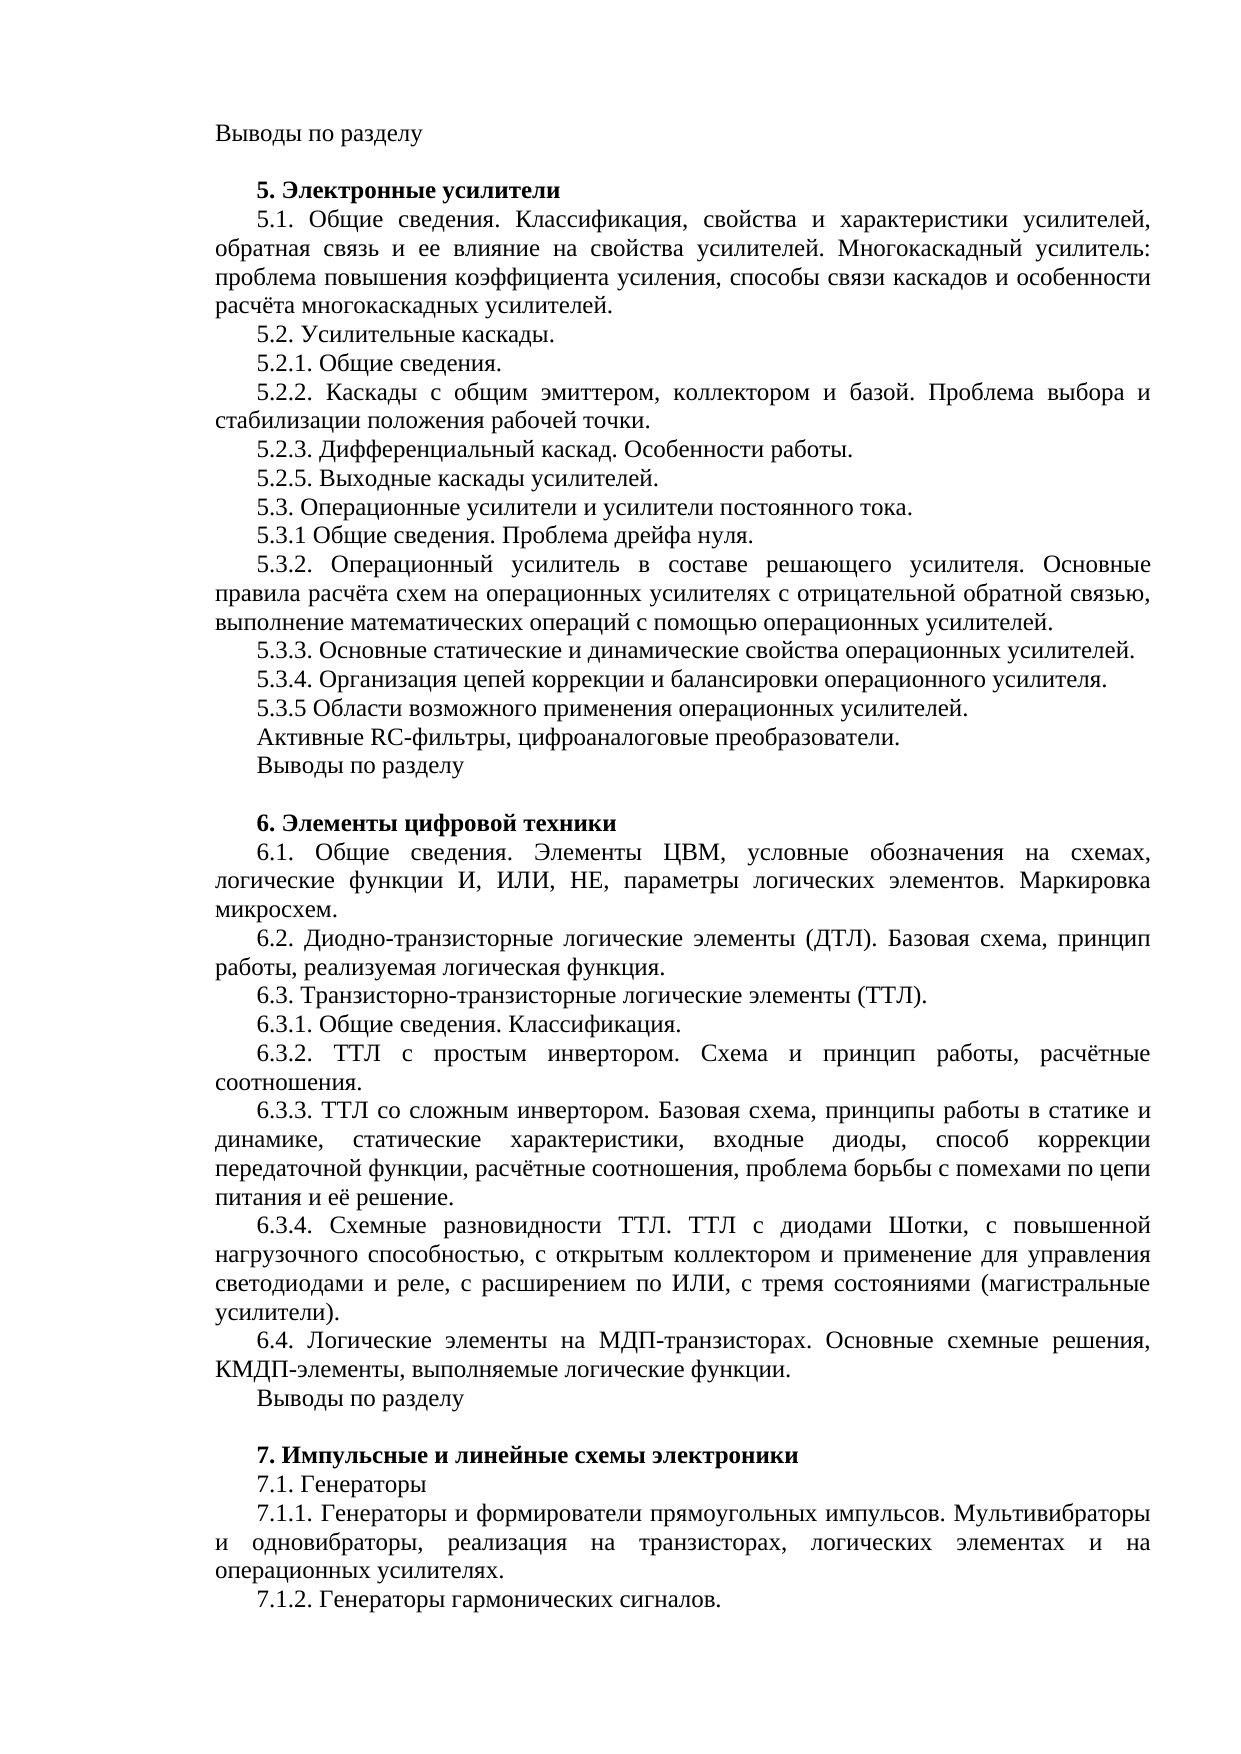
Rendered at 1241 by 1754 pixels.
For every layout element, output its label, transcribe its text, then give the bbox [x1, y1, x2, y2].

text 6.3.4. Схемные разновидности ТТЛ. ТТЛ с диодами Шотки, с повышенной нагрузочного способностью, с открытым коллектором и применение для управления светодиодами и реле, с расширением по ИЛИ, с тремя состояниями (магистральные усилители). [215, 1211, 1152, 1326]
text 7. Импульсные и линейные схемы электроники [215, 1441, 1152, 1469]
text 5.3.3. Основные статические и динамические свойства операционных усилителей. [215, 636, 1152, 664]
text 7.1.1. Генераторы и формирователи прямоугольных импульсов. Мультивибраторы и одновибраторы, реализация на транзисторах, логических элементах и на операционных усилителях. [215, 1498, 1152, 1584]
text 6.3. Транзисторно-транзисторные логические элементы (TТЛ). [215, 981, 1152, 1009]
text 6.2. Диодно-транзисторные логические элементы (ДТЛ). Базовая схема, принцип работы, реализуемая логическая функция. [215, 923, 1152, 981]
text Выводы по разделу [215, 1383, 1152, 1412]
text 5.3.5 Области возможного применения операционных усилителей. [215, 693, 1152, 722]
text 7.1.2. Генераторы гармонических сигналов. [215, 1584, 1152, 1613]
text 5.3.1 Общие сведения. Проблема дрейфа нуля. [215, 521, 1152, 549]
text 5.1. Общие сведения. Классификация, свойства и характеристики усилителей, обратная связь и ее влияние на свойства усилителей. Многокаскадный усилитель: проблема повышения коэффициента усиления, способы связи каскадов и особенности расчёта многокаскадных усилителей. [215, 204, 1152, 319]
text 5.2.2. Каскады с общим эмиттером, коллектором и базой. Проблема выбора и стабилизации положения рабочей точки. [215, 377, 1152, 434]
text 6.3.3. ТТЛ со сложным инвертором. Базовая схема, принципы работы в статике и динамике, статические характеристики, входные диоды, способ коррекции передаточной функции, расчётные соотношения, проблема борьбы с помехами по цепи питания и её решение. [215, 1096, 1152, 1211]
text 5.2.5. Выходные каскады усилителей. [215, 463, 1152, 492]
text 5.3.4. Организация цепей коррекции и балансировки операционного усилителя. [215, 664, 1152, 693]
text Выводы по разделу [207, 118, 1152, 147]
text 6.1. Общие сведения. Элементы ЦВМ, условные обозначения на схемах, логические функции И, ИЛИ, НЕ, параметры логических элементов. Маркировка микросхем. [215, 837, 1152, 923]
text Выводы по разделу [215, 751, 1152, 779]
text Активные RC-фильтры, цифроаналоговые преобразователи. [215, 722, 1152, 751]
text 5.2.1. Общие сведения. [215, 348, 1152, 377]
text 5.2.3. Дифференциальный каскад. Особенности работы. [215, 434, 1152, 463]
text 5. Электронные усилители [215, 176, 1152, 204]
text 6.3.1. Общие сведения. Классификация. [215, 1009, 1152, 1038]
text 5.3.2. Операционный усилитель в составе решающего усилителя. Основные правила расчёта схем на операционных усилителях с отрицательной обратной связью, выполнение математических операций с помощью операционных усилителей. [215, 549, 1152, 636]
text 7.1. Генераторы [215, 1469, 1152, 1498]
text 5.2. Усилительные каскады. [215, 319, 1152, 348]
text 5.3. Операционные усилители и усилители постоянного тока. [215, 492, 1152, 521]
text 6. Элементы цифровой техники [215, 808, 1152, 837]
text 6.3.2. ТТЛ с простым инвертором. Схема и принцип работы, расчётные соотношения. [215, 1038, 1152, 1096]
text 6.4. Логические элементы на МДП-транзисторах. Основные схемные решения, КМДП-элементы, выполняемые логические функции. [215, 1326, 1152, 1383]
